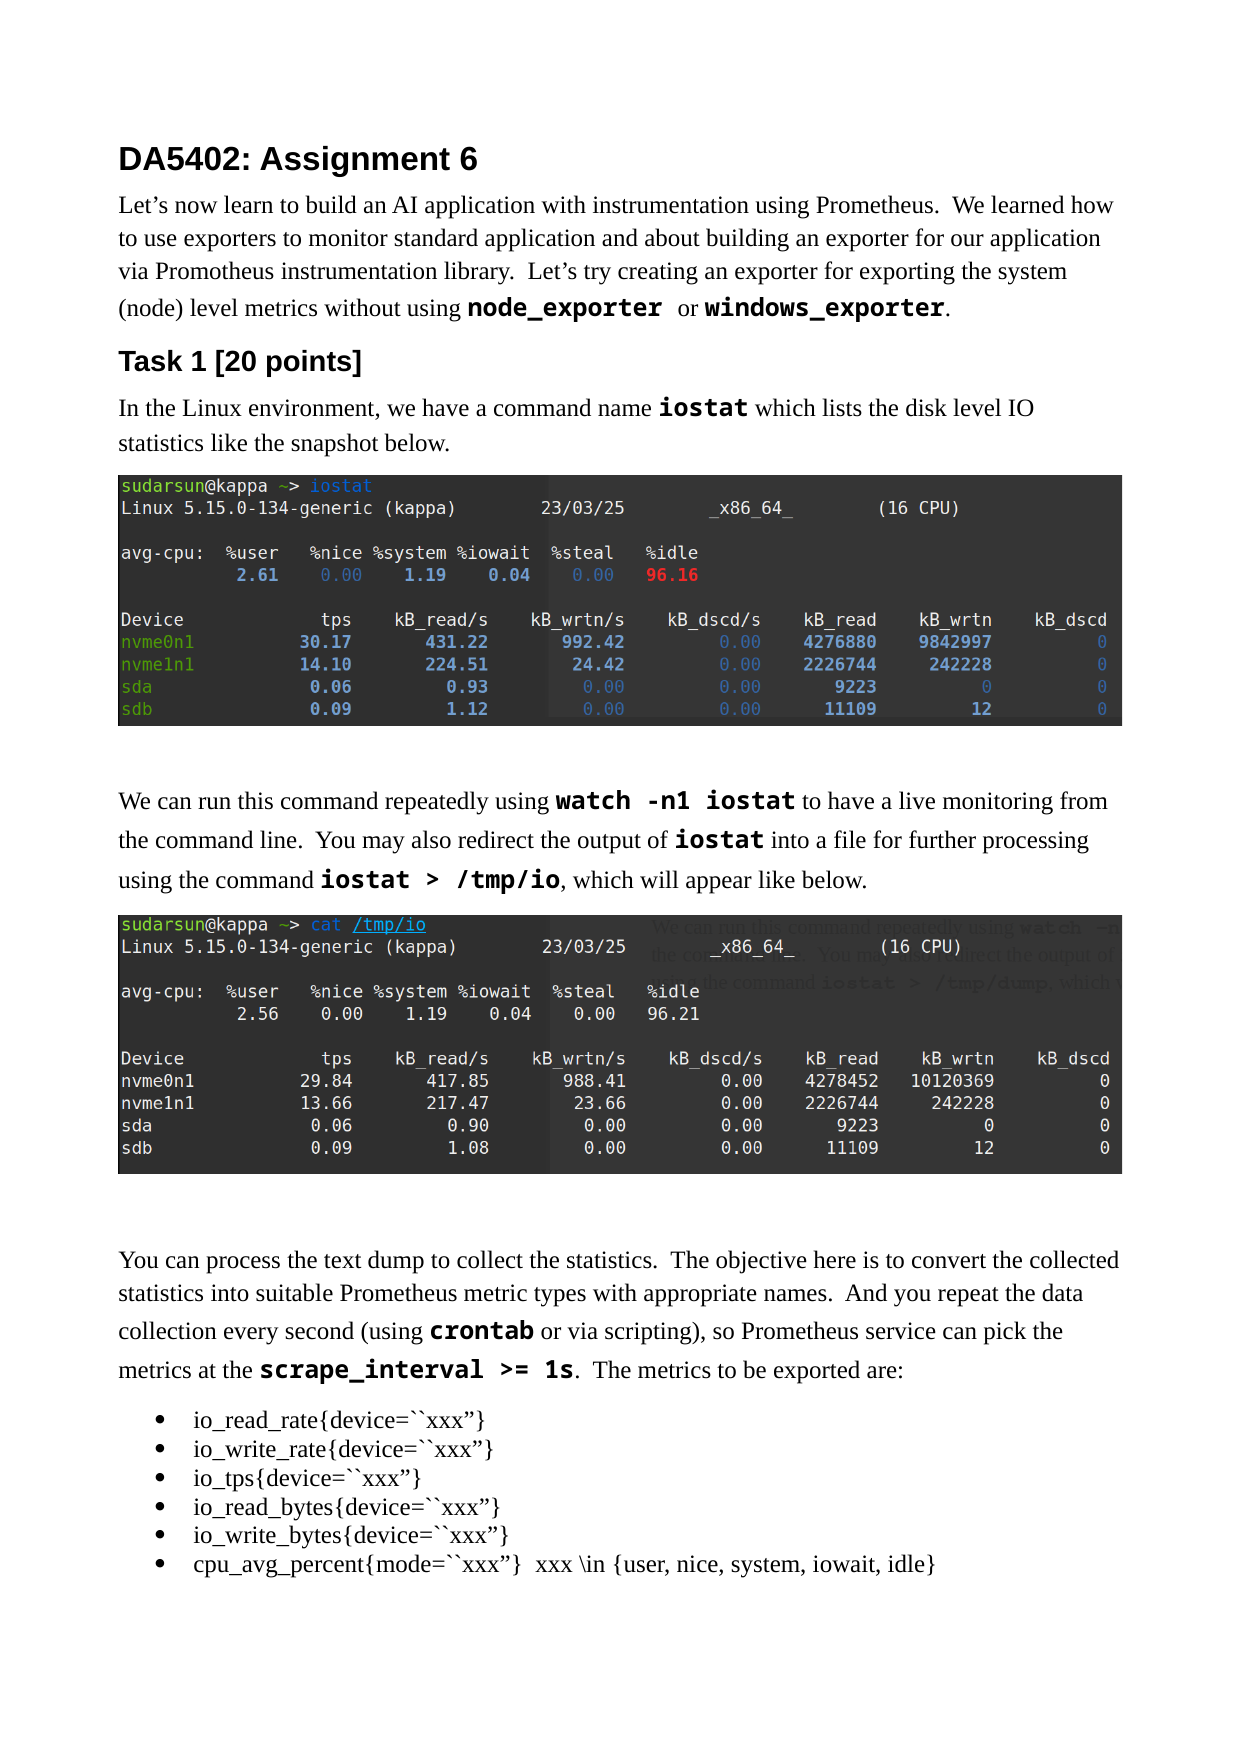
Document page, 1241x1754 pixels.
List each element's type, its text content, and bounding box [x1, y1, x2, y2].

list io_read_rate{device=``xxx”} [156, 1405, 1122, 1434]
text You can process the text dump to collect the statistics. The objective here is to convert the collected statistics into suitable Prometheus metric types with appropriate names. And you repeat the data collection every second (using crontab or via scripting), so Prometheus service can pick the metrics at the scrape_interval >= 1s. The metrics to be exported are: [118, 1246, 1122, 1386]
picture [118, 915, 1123, 1174]
subtitle DA5402: Assignment 6 [118, 139, 1122, 177]
list io_read_bytes{device=``xxx”} [156, 1492, 1122, 1520]
list io_write_rate{device=``xxx”} [156, 1434, 1122, 1463]
list io_tps{device=``xxx”} [156, 1463, 1122, 1492]
list cpu_avg_percent{mode=``xxx”} xxx \in {user, nice, system, iowait, idle} [156, 1549, 1122, 1578]
text We can run this command repeatedly using watch -n1 iostat to have a live monitoring from the command line. You may also redirect the output of iostat into a file for further processing using the command iostat > /tmp/io, which will appear like below. [118, 726, 1122, 895]
text In the Linux environment, we have a command name iostat which lists the disk level IO statistics like the snapshot below. [118, 389, 1122, 457]
text Let’s now learn to build an AI application with instrumentation using Prometheus. We learned how to use exporters to monitor standard application and about building an exporter for our application via Promotheus instrumentation library. Let’s try creating an exporter for exporting the system (node) level metrics without using node_exporter or windows_exporter. [118, 190, 1122, 324]
picture [118, 475, 1123, 726]
list io_write_bytes{device=``xxx”} [156, 1520, 1122, 1549]
subtitle Task 1 [20 points] [118, 343, 1122, 377]
